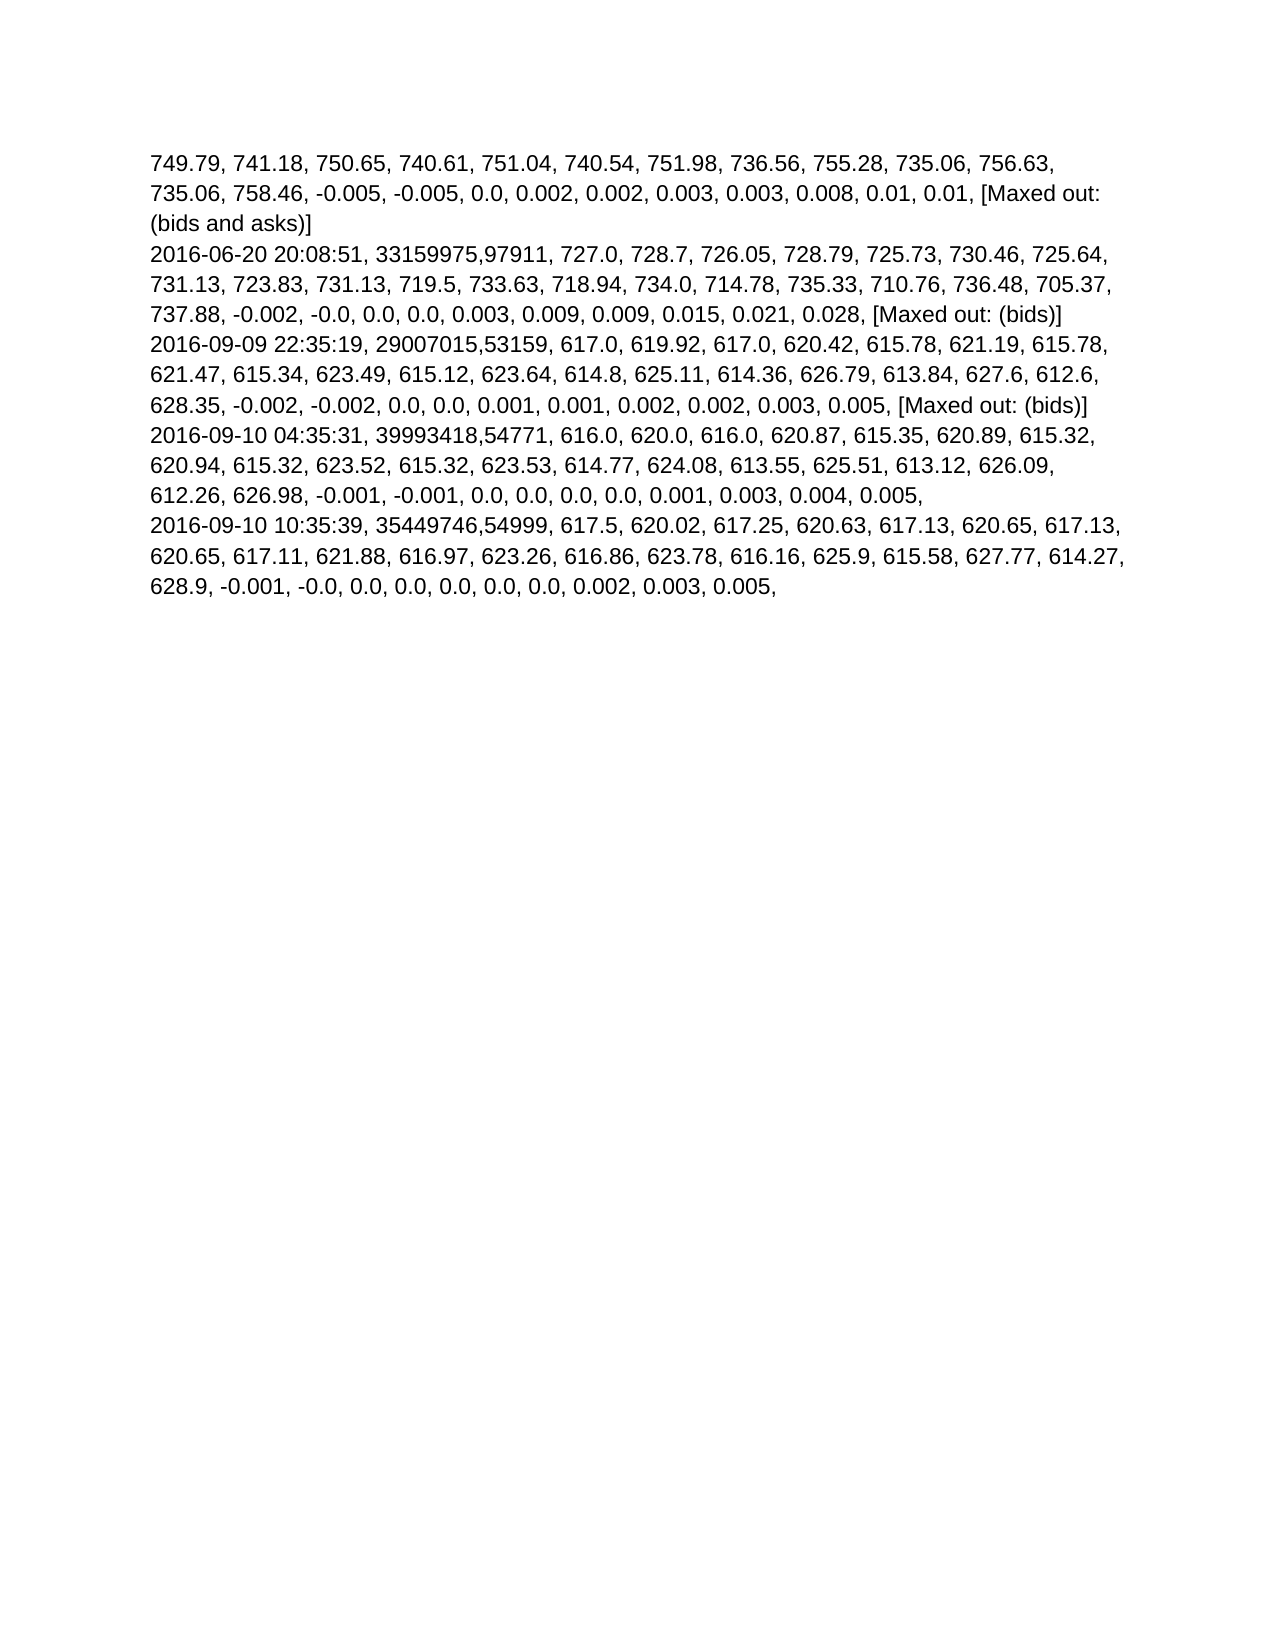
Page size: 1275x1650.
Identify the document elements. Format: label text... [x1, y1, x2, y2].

text 2016-09-10 10:35:39, 35449746,54999, 617.5, 620.02, 617.25, 620.63, 617.13, 620.65, 617.13, 620.65, 617.11, 621.88, 616.97, 623.26, 616.86, 623.78, 616.16, 625.9, 615.58, 627.77, 614.27, 628.9, -0.001, -0.0, 0.0, 0.0, 0.0, 0.0, 0.0, 0.002, 0.003, 0.005, [150, 512, 1125, 599]
text 2016-09-10 04:35:31, 39993418,54771, 616.0, 620.0, 616.0, 620.87, 615.35, 620.89, 615.32, 620.94, 615.32, 623.52, 615.32, 623.53, 614.77, 624.08, 613.55, 625.51, 613.12, 626.09, 612.26, 626.98, -0.001, -0.001, 0.0, 0.0, 0.0, 0.0, 0.001, 0.003, 0.004, 0.005, [150, 422, 1125, 509]
text 2016-06-20 20:08:51, 33159975,97911, 727.0, 728.7, 726.05, 728.79, 725.73, 730.46, 725.64, 731.13, 723.83, 731.13, 719.5, 733.63, 718.94, 734.0, 714.78, 735.33, 710.76, 736.48, 705.37, 737.88, -0.002, -0.0, 0.0, 0.0, 0.003, 0.009, 0.009, 0.015, 0.021, 0.028, [Maxed out: (bids)] [150, 241, 1125, 327]
text 2016-09-09 22:35:19, 29007015,53159, 617.0, 619.92, 617.0, 620.42, 615.78, 621.19, 615.78, 621.47, 615.34, 623.49, 615.12, 623.64, 614.8, 625.11, 614.36, 626.79, 613.84, 627.6, 612.6, 628.35, -0.002, -0.002, 0.0, 0.0, 0.001, 0.001, 0.002, 0.002, 0.003, 0.005, [Maxed out: (bids)] [150, 331, 1125, 418]
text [150, 150, 1125, 237]
